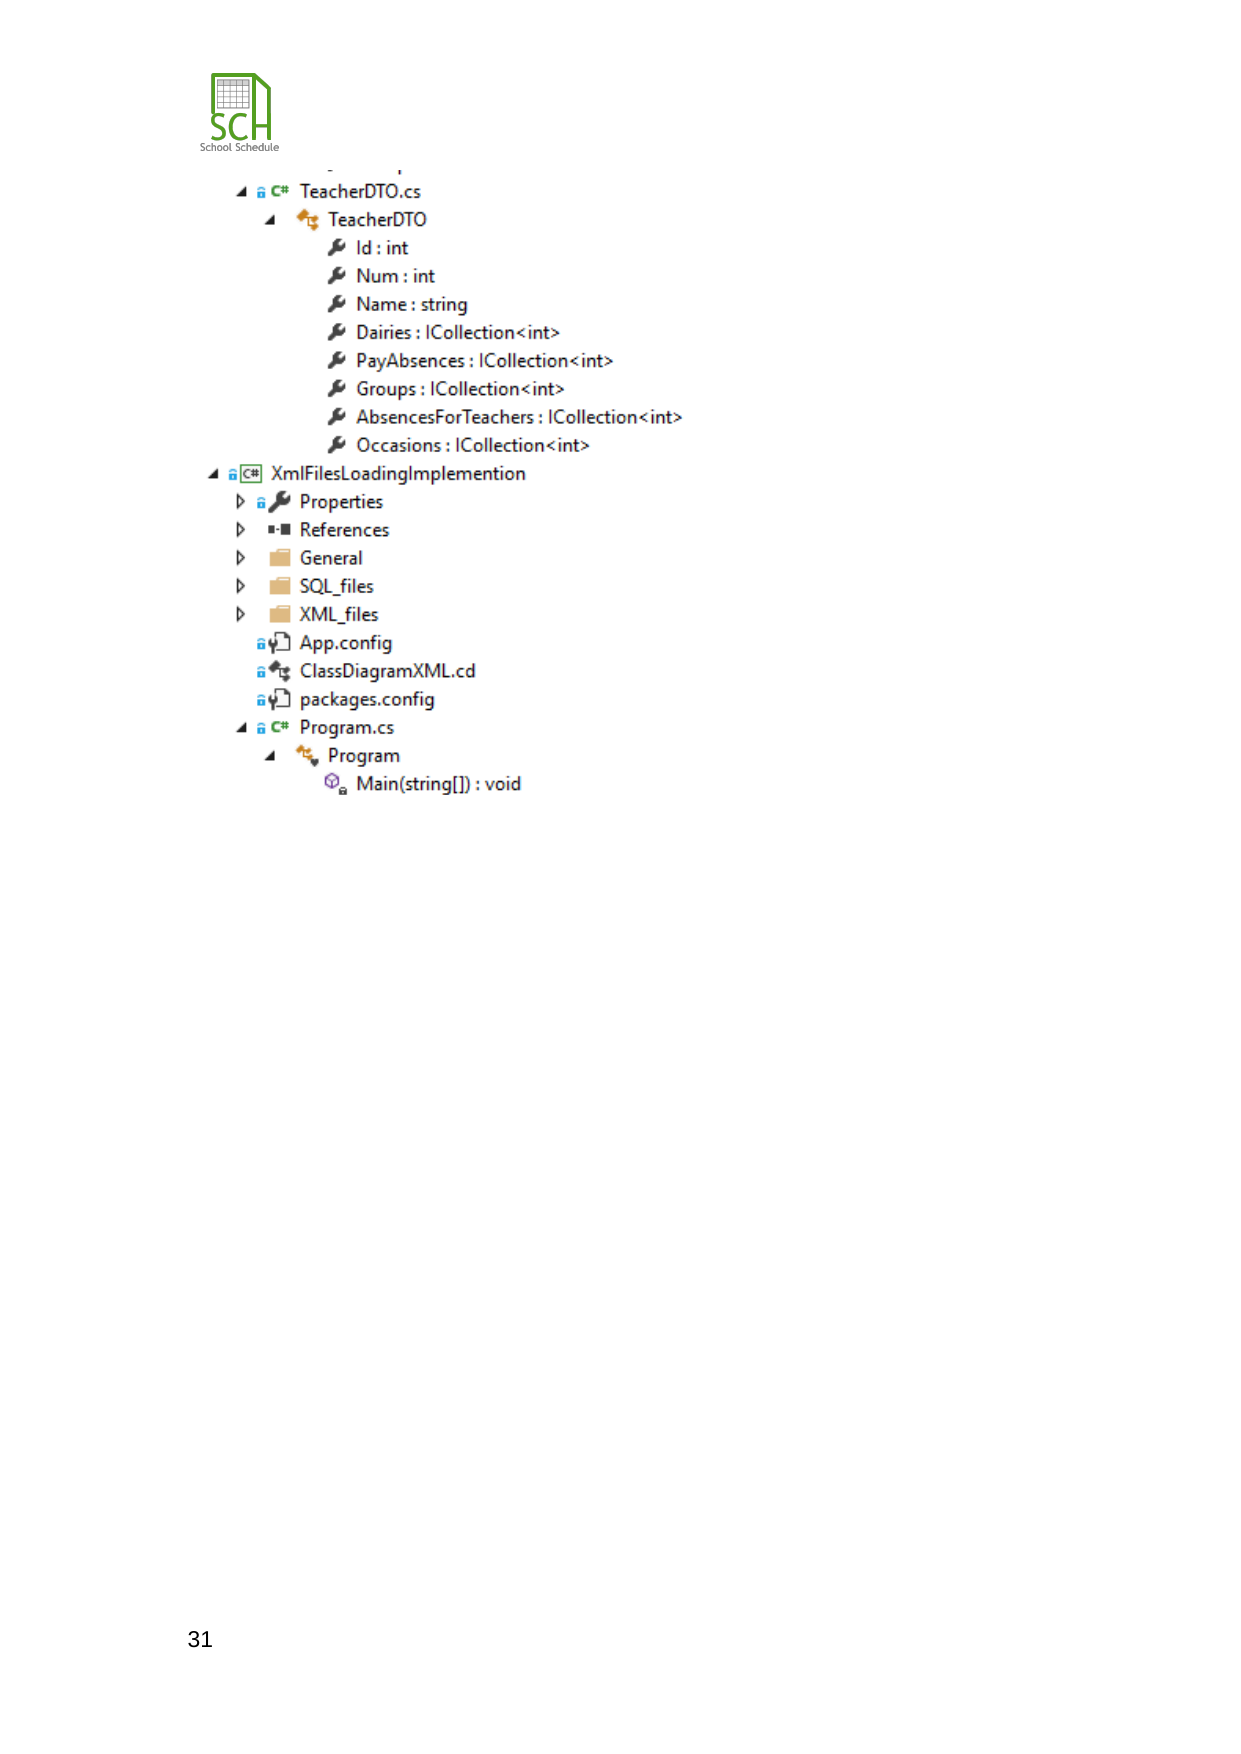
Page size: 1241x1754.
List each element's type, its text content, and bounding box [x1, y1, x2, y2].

picture [187, 73, 740, 795]
